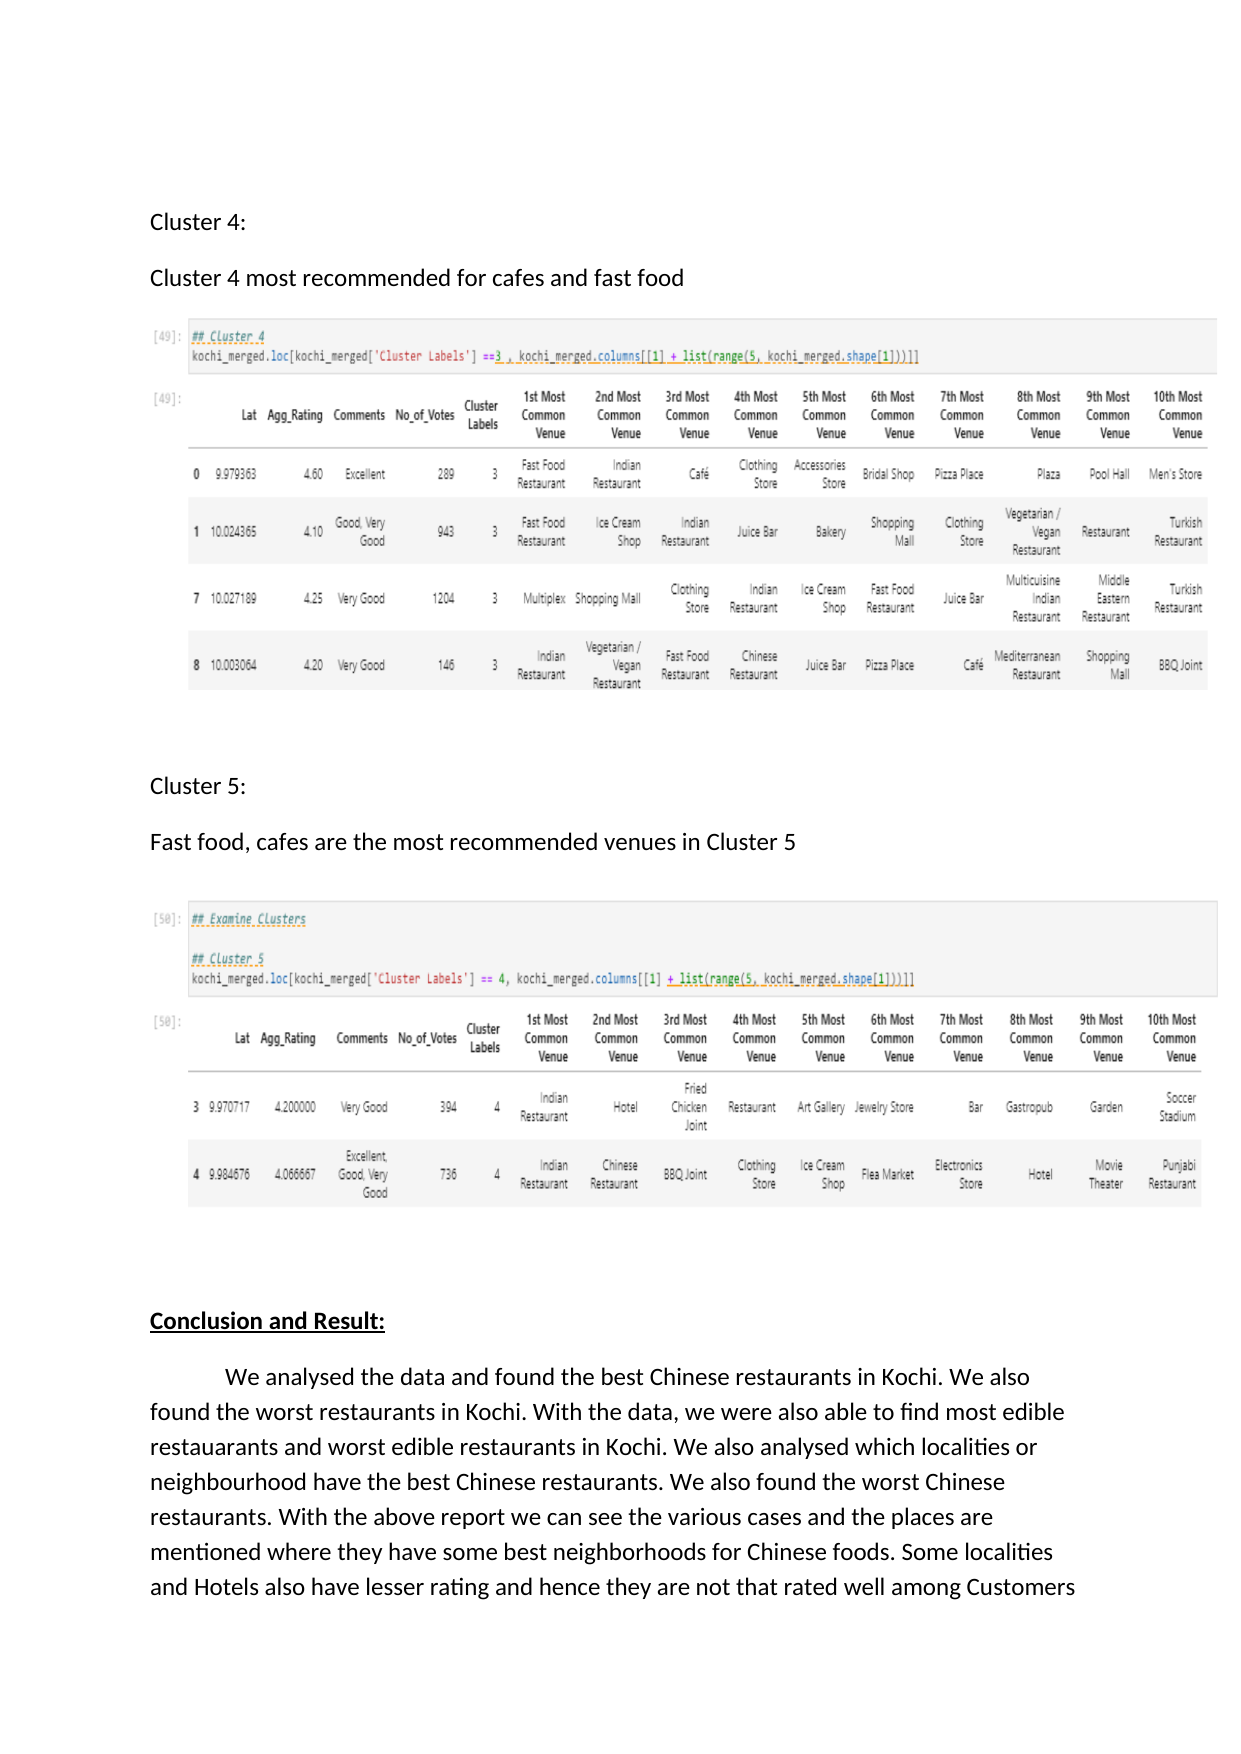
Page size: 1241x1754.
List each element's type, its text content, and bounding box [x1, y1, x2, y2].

text Cluster 4: [150, 206, 1090, 236]
text Fast food, cafes are the most recommended venues in Cluster 5 [150, 826, 1090, 857]
text Cluster 5: [150, 770, 1090, 801]
text Cluster 4 most recommended for cafes and fast food [150, 262, 1090, 292]
picture [150, 881, 1224, 1224]
text We analysed the data and found the best Chinese restaurants in Kochi. We also found the worst restaurants in Kochi. With the data, we were also able to find most edible restauarants and worst edible restaurants in Kochi. We also analysed which localities or neighbourhood have the best Chinese restaurants. We also found the worst Chinese restaurants. With the above report we can see the various cases and the places are mentioned where they have some best neighborhoods for Chinese foods. Some localities and Hotels also have lesser rating and hence they are not that rated well among Customers [150, 1361, 1090, 1601]
picture [150, 317, 1218, 690]
text Conclusion and Result: [150, 1305, 1090, 1335]
